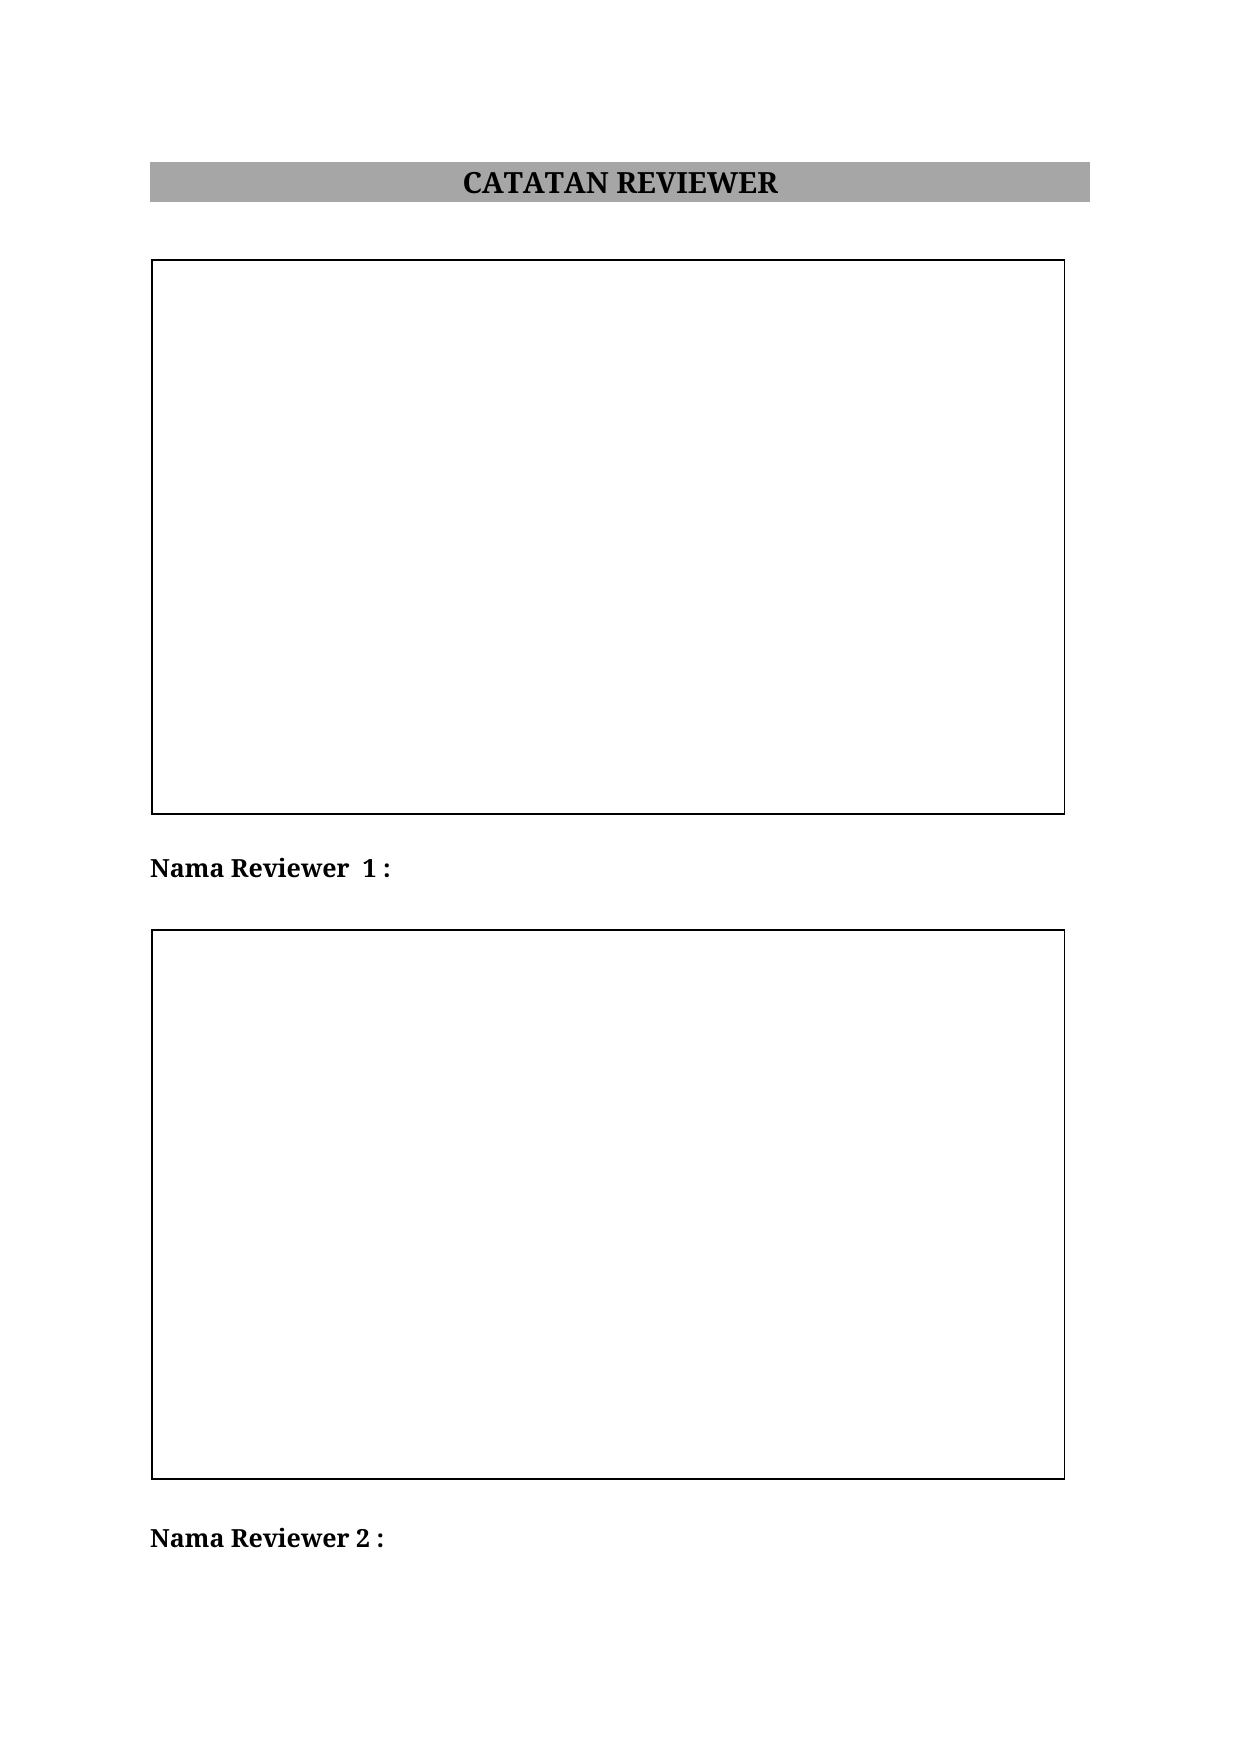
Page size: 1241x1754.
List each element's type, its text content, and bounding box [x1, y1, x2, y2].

subtitle CATATAN REVIEWER [150, 162, 1090, 202]
text Nama Reviewer 1 : [150, 851, 1090, 884]
text Nama Reviewer 2 : [150, 1520, 1090, 1554]
